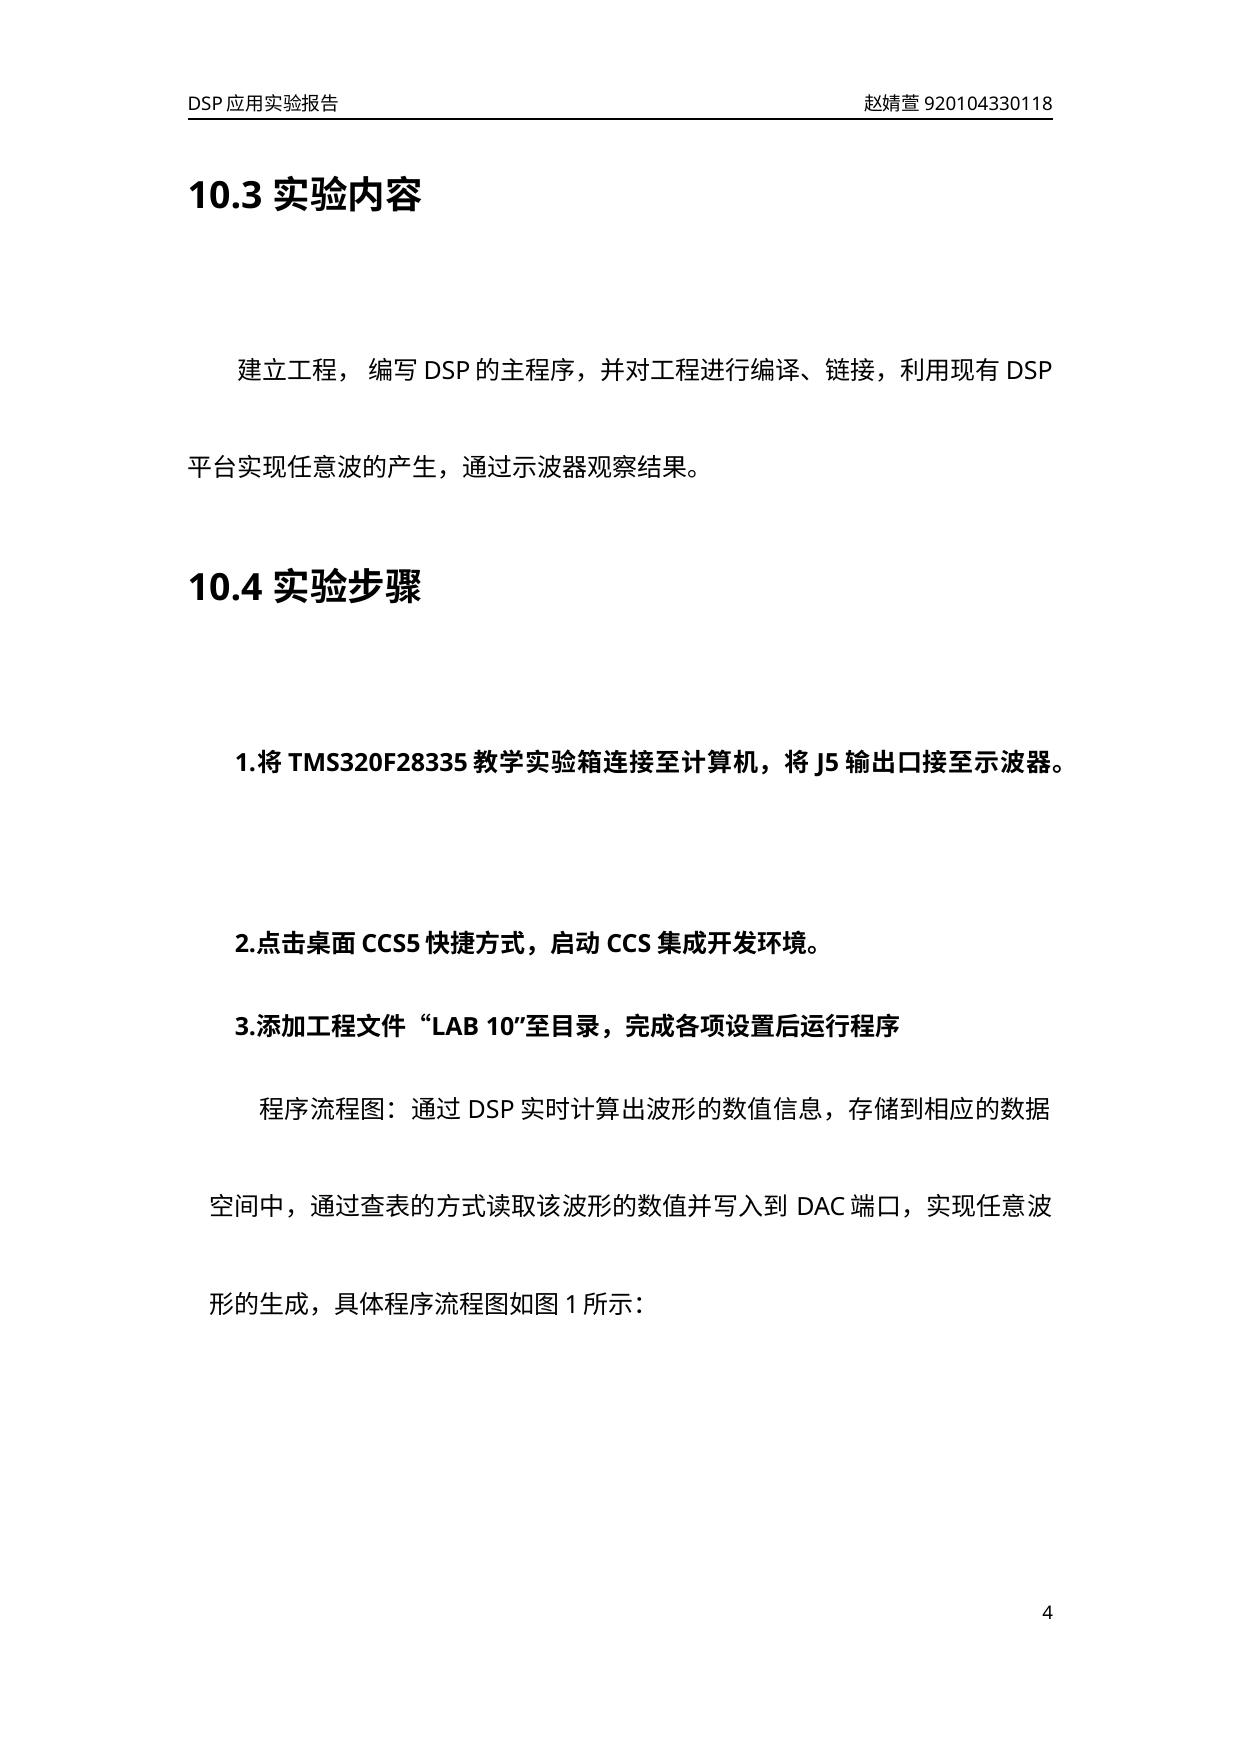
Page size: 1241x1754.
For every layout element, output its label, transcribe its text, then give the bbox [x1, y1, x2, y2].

text 2.点击桌面CCS5快捷方式，启动 CCS 集成开发环境。 [209, 909, 1053, 974]
subtitle 10.4 实验步骤 [187, 552, 1053, 617]
text 1.将TMS320F28335教学实验箱连接至计算机，将J5输出口接至示波器。 [209, 728, 1053, 891]
text 程序流程图：通过DSP实时计算出波形的数值信息，存储到相应的数据空间中，通过查表的方式读取该波形的数值并写入到DAC端口，实现任意波形的生成，具体程序流程图如图1所示： [209, 1075, 1053, 1335]
subtitle 10.3 实验内容 [187, 160, 1053, 225]
text 3.添加工程文件“LAB 10”至目录，完成各项设置后运行程序 [209, 992, 1053, 1057]
text 建立工程， 编写DSP的主程序，并对工程进行编译、链接，利用现有DSP 平台实现任意波的产生，通过示波器观察结果。 [187, 336, 1053, 498]
